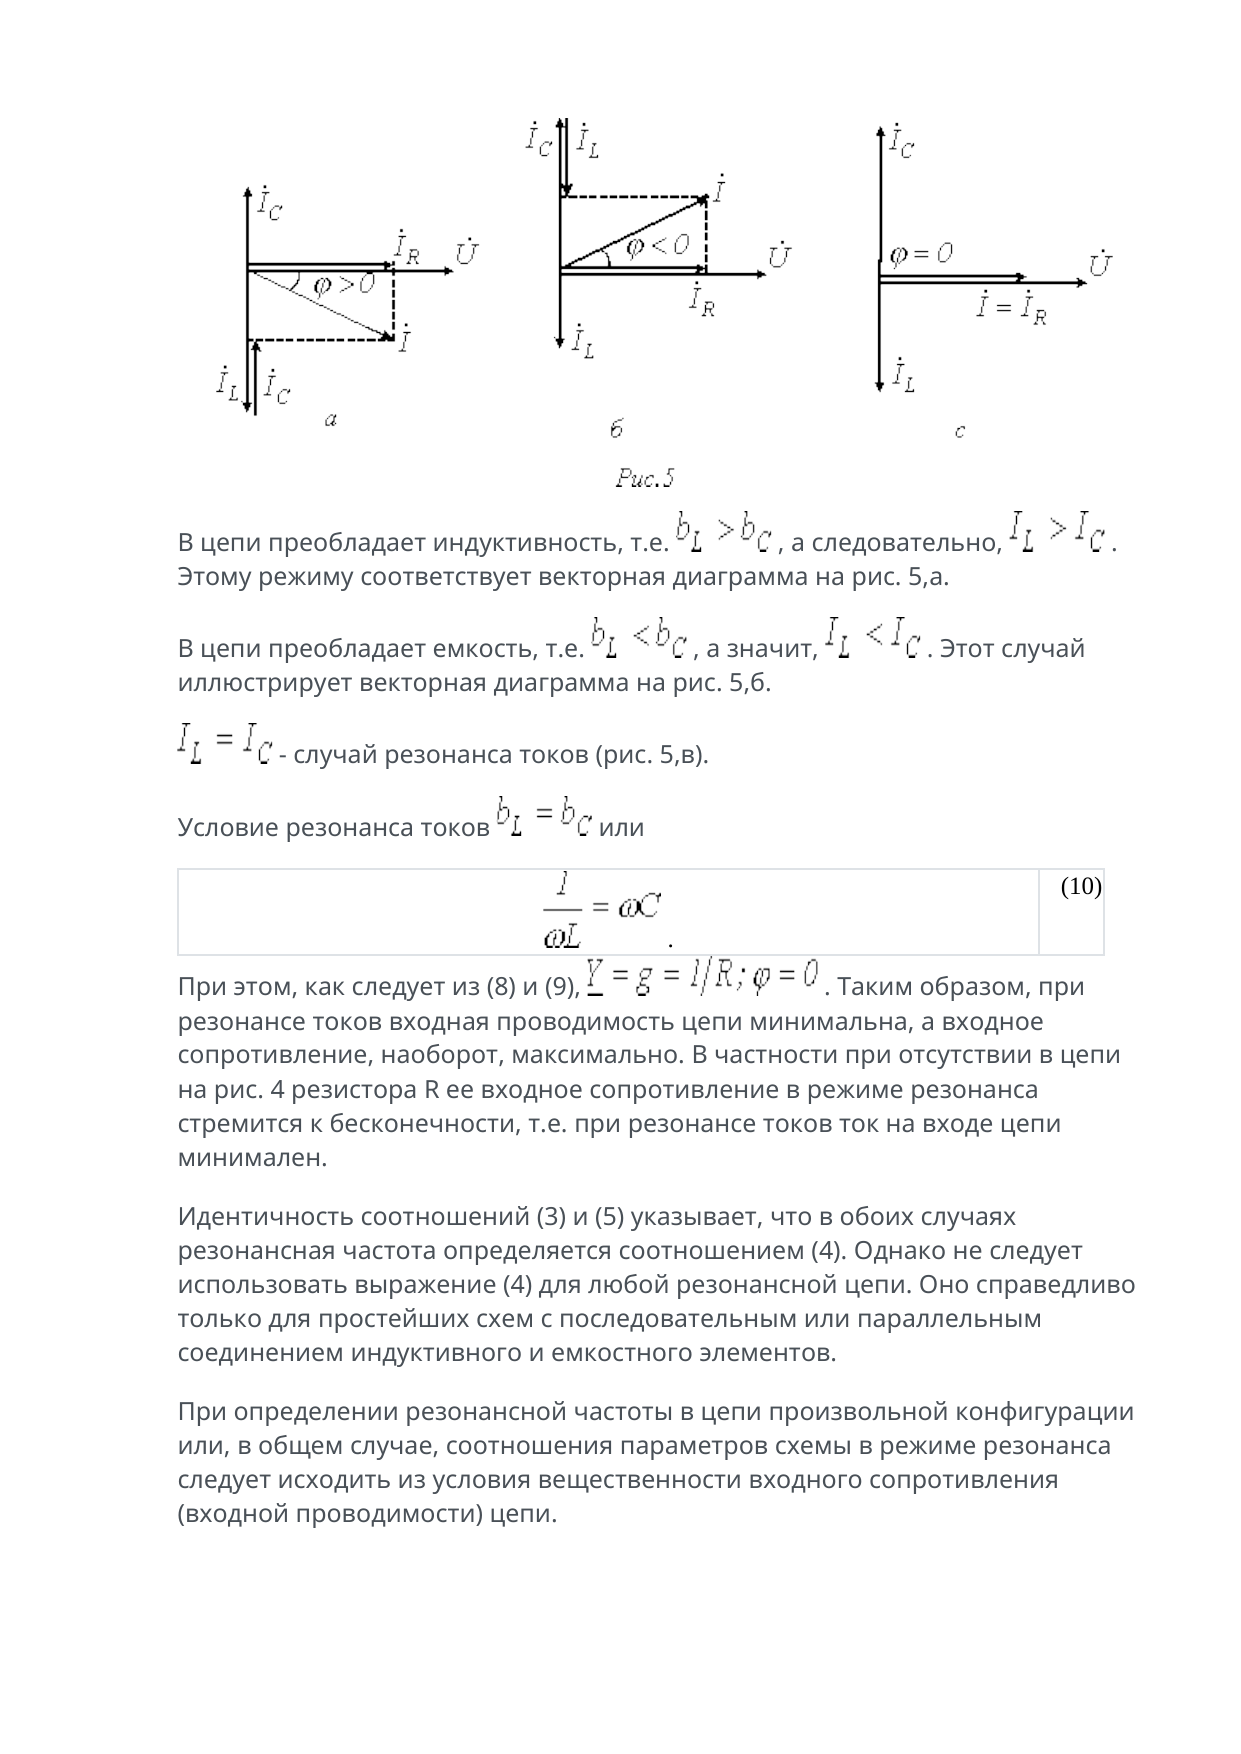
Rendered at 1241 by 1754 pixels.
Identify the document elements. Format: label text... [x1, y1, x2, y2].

table_header . [179, 870, 1038, 954]
text - случай резонанса токов (рис. 5,в). [177, 724, 1152, 771]
picture [591, 617, 687, 658]
table_header (10) [1040, 870, 1103, 954]
picture [177, 723, 273, 764]
text При определении резонансной частоты в цепи произвольной конфигурации или, в общем случае, соотношения параметров схемы в режиме резонанса следует исходить из условия вещественности входного сопротивления (входной проводимости) цепи. [177, 1394, 1152, 1530]
picture [496, 796, 592, 836]
text При этом, как следует из (8) и (9), . Таким образом, при резонансе токов входная проводимость цепи минимальна, а входное сопротивление, наоборот, максимально. В частности при отсутствии в цепи на рис. 4 резистора R ее входное сопротивление в режиме резонанса стремится к бесконечности, т.е. при резонансе токов ток на входе цепи минимален. [177, 956, 1152, 1173]
text Условие резонанса токов или [177, 796, 1152, 843]
picture [1009, 511, 1105, 552]
text В цепи преобладает емкость, т.е. , а значит, . Этот случай иллюстрирует векторная диаграмма на рис. 5,б. [177, 618, 1152, 699]
text Идентичность соотношений (3) и (5) указывает, что в обоих случаях резонансная частота определяется соотношением (4). Однако не следует использовать выражение (4) для любой резонансной цепи. Оно справедливо только для простейших схем с последовательным или параллельным соединением индуктивного и емкостного элементов. [177, 1198, 1152, 1369]
picture [216, 118, 1113, 487]
picture [543, 871, 661, 948]
picture [825, 617, 921, 658]
picture [676, 511, 772, 552]
text В цепи преобладает индуктивность, т.е. , а следовательно, . Этому режиму соответствует векторная диаграмма на рис. 5,а. [177, 511, 1152, 593]
picture [587, 956, 818, 996]
